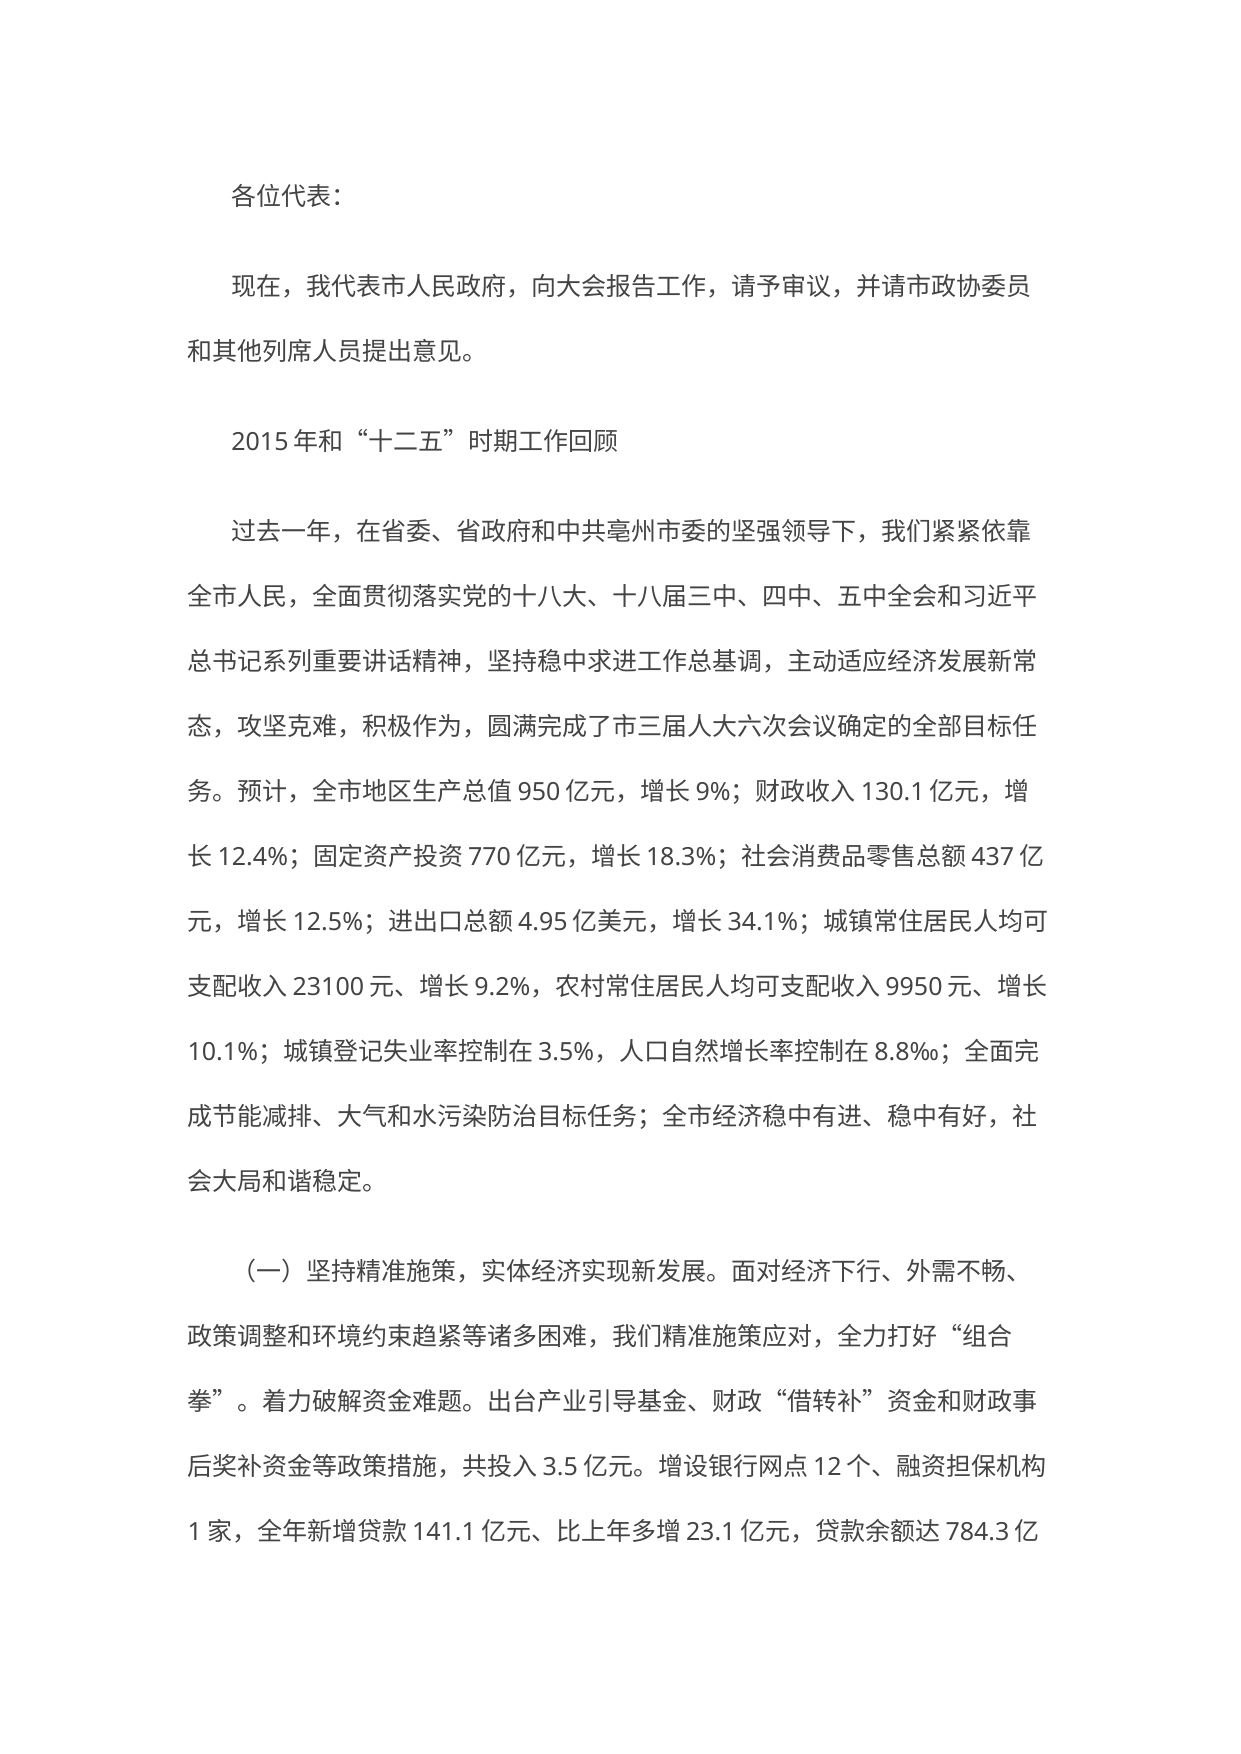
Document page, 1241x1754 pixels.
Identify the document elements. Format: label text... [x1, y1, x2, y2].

text 过去一年，在省委、省政府和中共亳州市委的坚强领导下，我们紧紧依靠全市人民，全面贯彻落实党的十八大、十八届三中、四中、五中全会和习近平总书记系列重要讲话精神，坚持稳中求进工作总基调，主动适应经济发展新常态，攻坚克难，积极作为，圆满完成了市三届人大六次会议确定的全部目标任务。预计，全市地区生产总值950亿元，增长9%；财政收入130.1亿元，增长12.4%；固定资产投资770亿元，增长18.3%；社会消费品零售总额437亿元，增长12.5%；进出口总额4.95亿美元，增长34.1%；城镇常住居民人均可支配收入23100元、增长9.2%，农村常住居民人均可支配收入9950元、增长10.1%；城镇登记失业率控制在3.5%，人口自然增长率控制在8.8‰；全面完成节能减排、大气和水污染防治目标任务；全市经济稳中有进、稳中有好，社会大局和谐稳定。 [187, 497, 1053, 1212]
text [187, 1237, 1053, 1562]
text 现在，我代表市人民政府，向大会报告工作，请予审议，并请市政协委员和其他列席人员提出意见。 [187, 252, 1053, 382]
text 2015年和“十二五”时期工作回顾 [187, 407, 1053, 472]
text 各位代表： [187, 162, 1053, 227]
